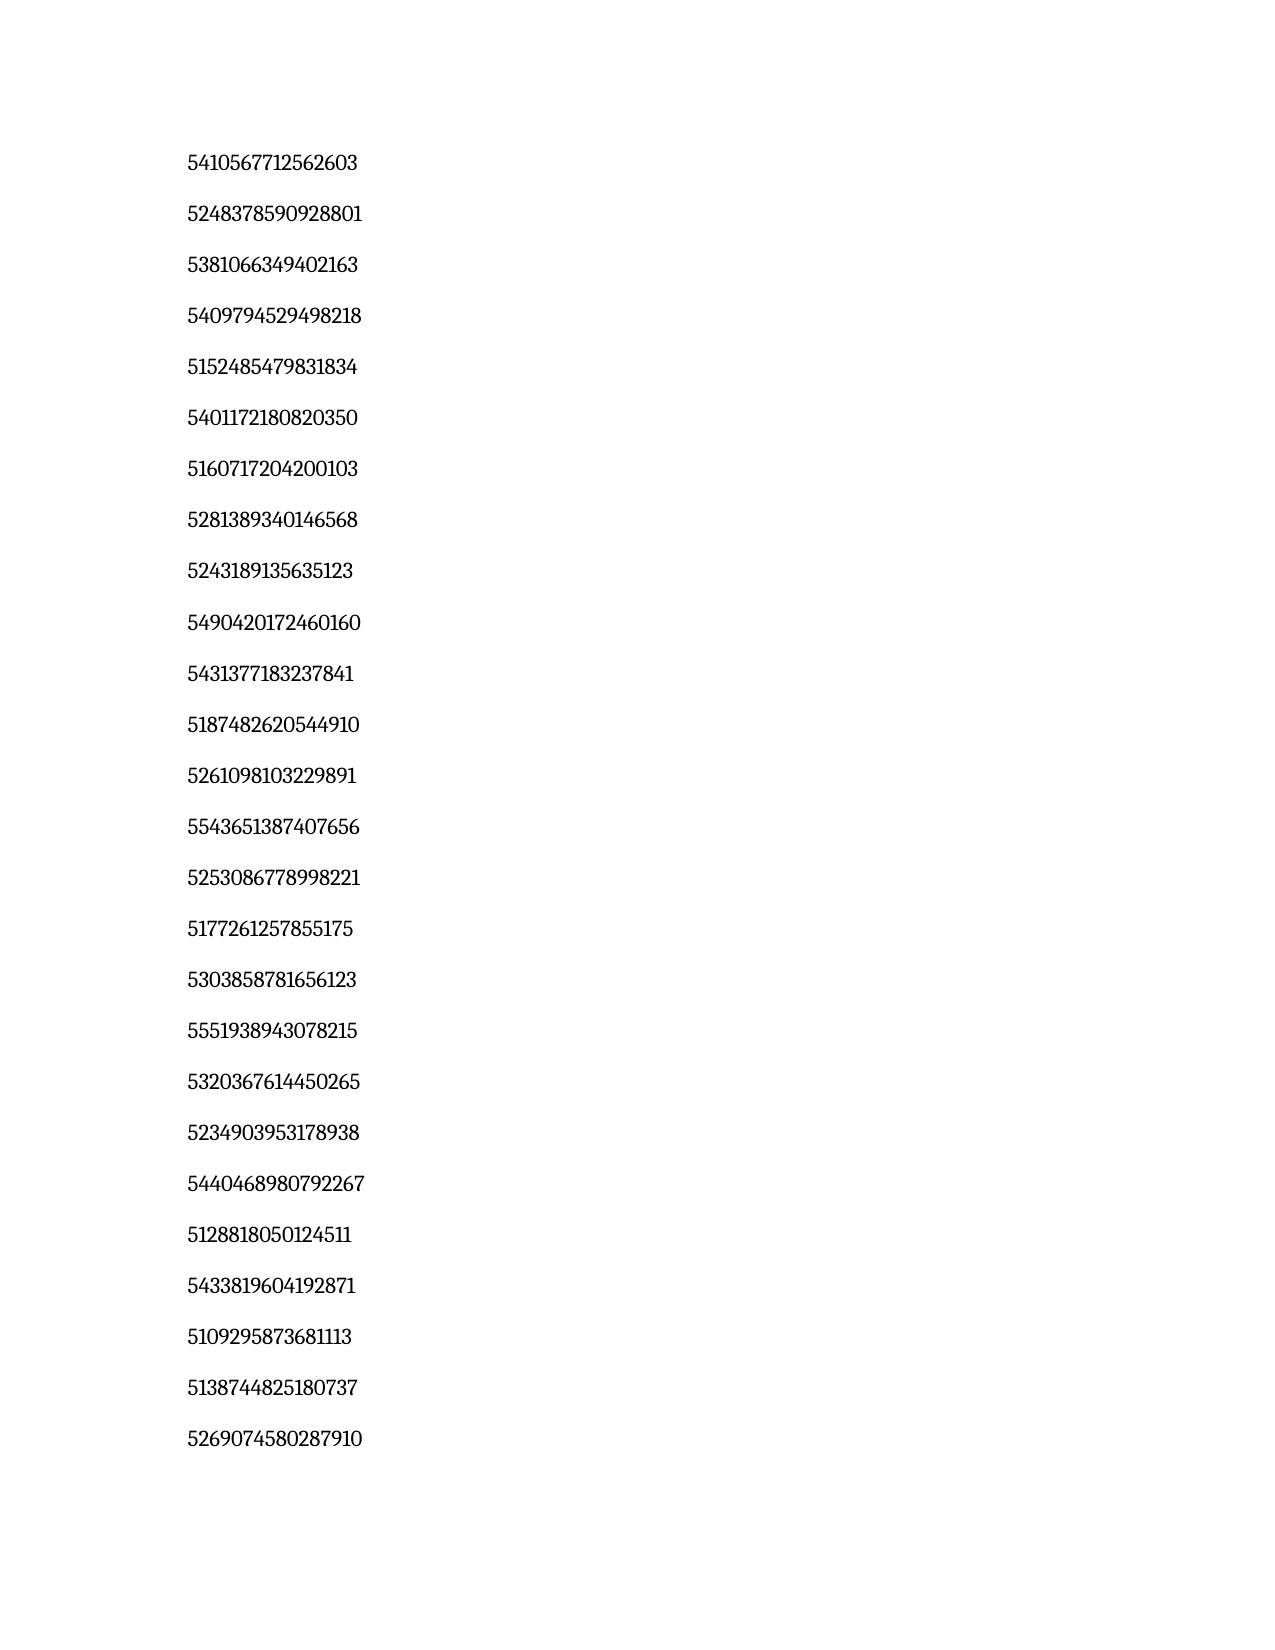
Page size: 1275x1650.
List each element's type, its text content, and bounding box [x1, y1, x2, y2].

text 5401172180820350 [187, 405, 1087, 432]
text 5543651387407656 [187, 813, 1087, 840]
text 5187482620544910 [187, 711, 1087, 738]
text 5303858781656123 [187, 967, 1087, 993]
text 5152485479831834 [187, 354, 1087, 381]
text 5269074580287910 [187, 1426, 1087, 1452]
text 5177261257855175 [187, 916, 1087, 942]
text 5128818050124511 [187, 1222, 1087, 1248]
text 5253086778998221 [187, 864, 1087, 891]
text 5440468980792267 [187, 1171, 1087, 1197]
text 5138744825180737 [187, 1375, 1087, 1401]
text 5551938943078215 [187, 1018, 1087, 1044]
text 5243189135635123 [187, 558, 1087, 585]
text 5109295873681113 [187, 1324, 1087, 1350]
text 5160717204200103 [187, 456, 1087, 483]
text 5433819604192871 [187, 1273, 1087, 1299]
text 5320367614450265 [187, 1069, 1087, 1095]
text 5410567712562603 [187, 150, 1087, 176]
text 5248378590928801 [187, 201, 1087, 227]
text 5409794529498218 [187, 303, 1087, 329]
text 5381066349402163 [187, 252, 1087, 278]
text 5281389340146568 [187, 507, 1087, 534]
text 5234903953178938 [187, 1120, 1087, 1146]
text 5490420172460160 [187, 609, 1087, 636]
text 5431377183237841 [187, 660, 1087, 687]
text 5261098103229891 [187, 762, 1087, 789]
